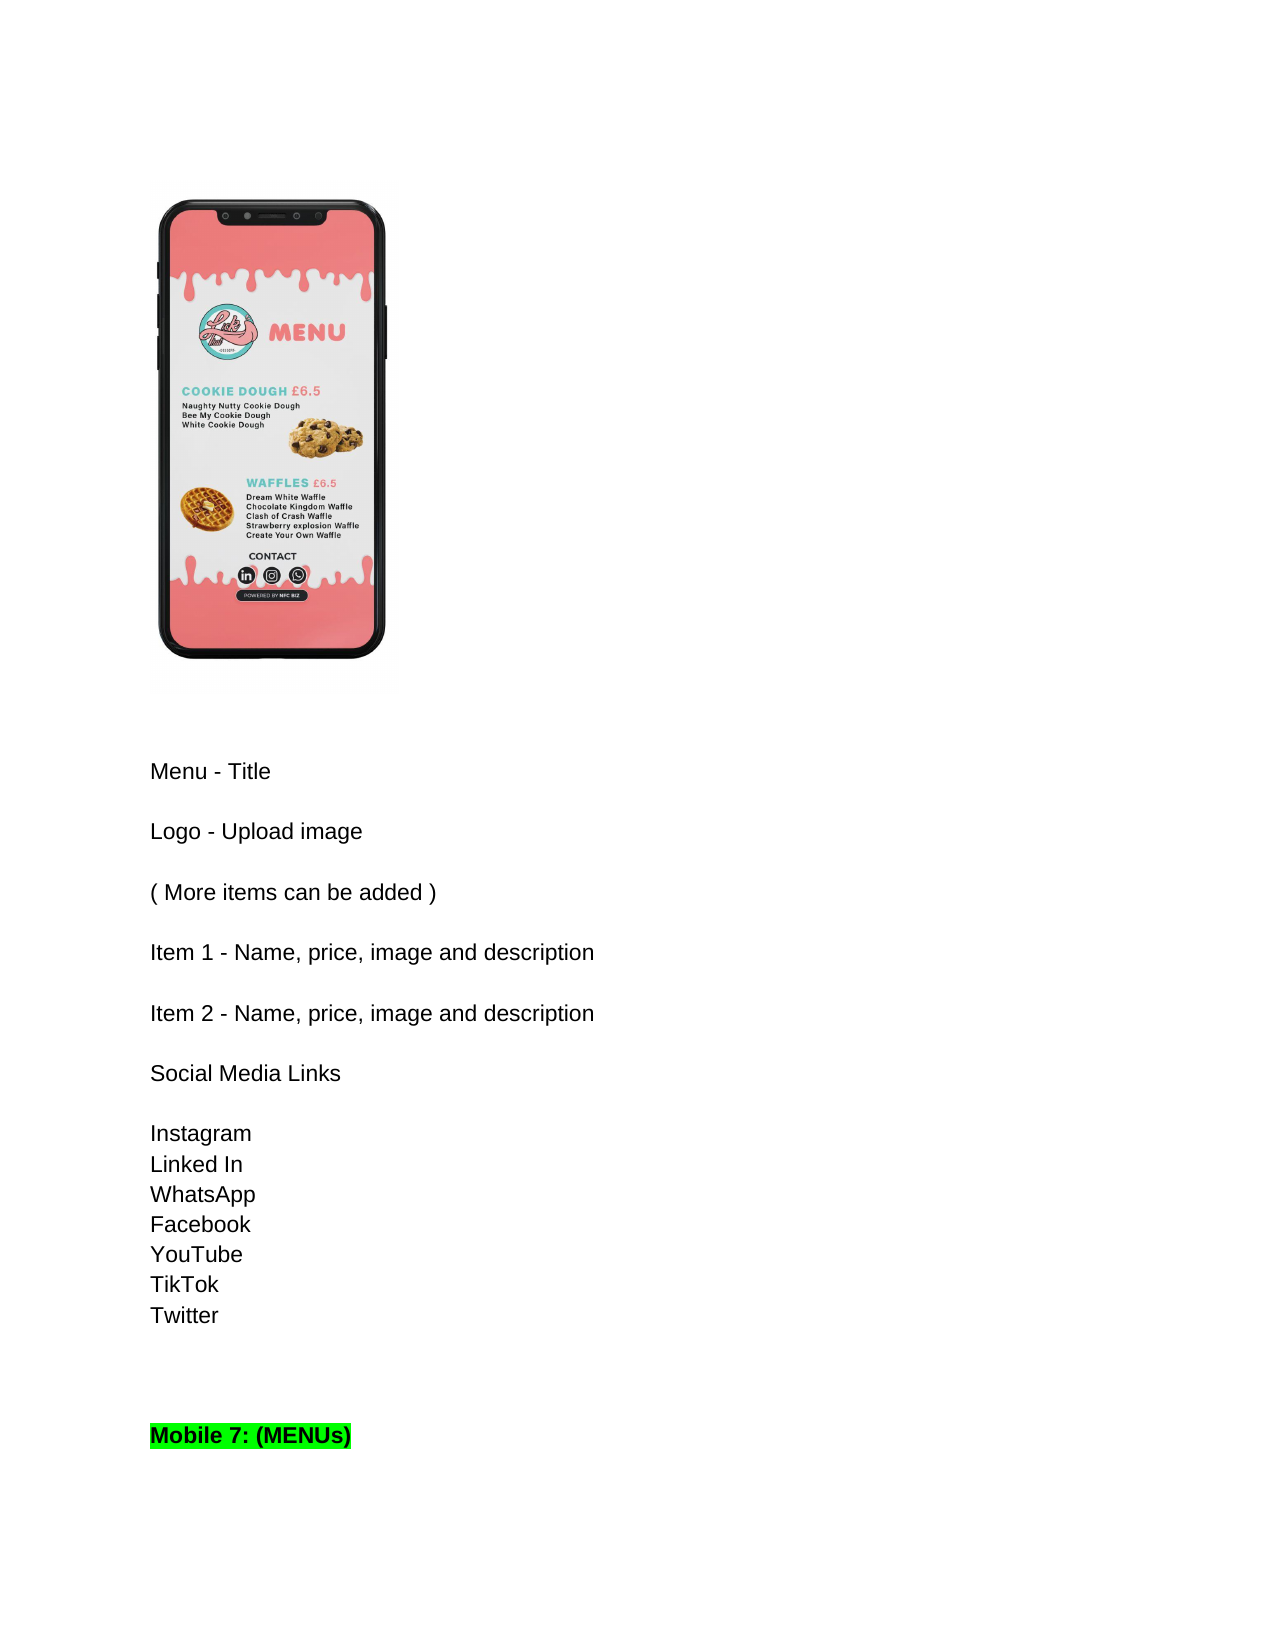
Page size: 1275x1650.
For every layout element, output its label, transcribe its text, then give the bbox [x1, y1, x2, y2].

text Logo - Upload image [150, 818, 1125, 844]
text Twitter [150, 1302, 1125, 1328]
text Facebook [150, 1211, 1125, 1237]
text Linked In [150, 1151, 1125, 1177]
picture [150, 180, 399, 694]
text Item 1 - Name, price, image and description [150, 939, 1125, 965]
text TikTok [150, 1271, 1125, 1298]
text Instagram [150, 1120, 1125, 1147]
text Social Media Links [150, 1060, 1125, 1086]
text WhatsApp [150, 1181, 1125, 1207]
text Item 2 - Name, price, image and description [150, 999, 1125, 1026]
text ( More items can be added ) [150, 879, 1125, 905]
text Mobile 7: (MENUs) [150, 1422, 1125, 1449]
text Menu - Title [150, 758, 1125, 784]
text YouTube [150, 1241, 1125, 1267]
